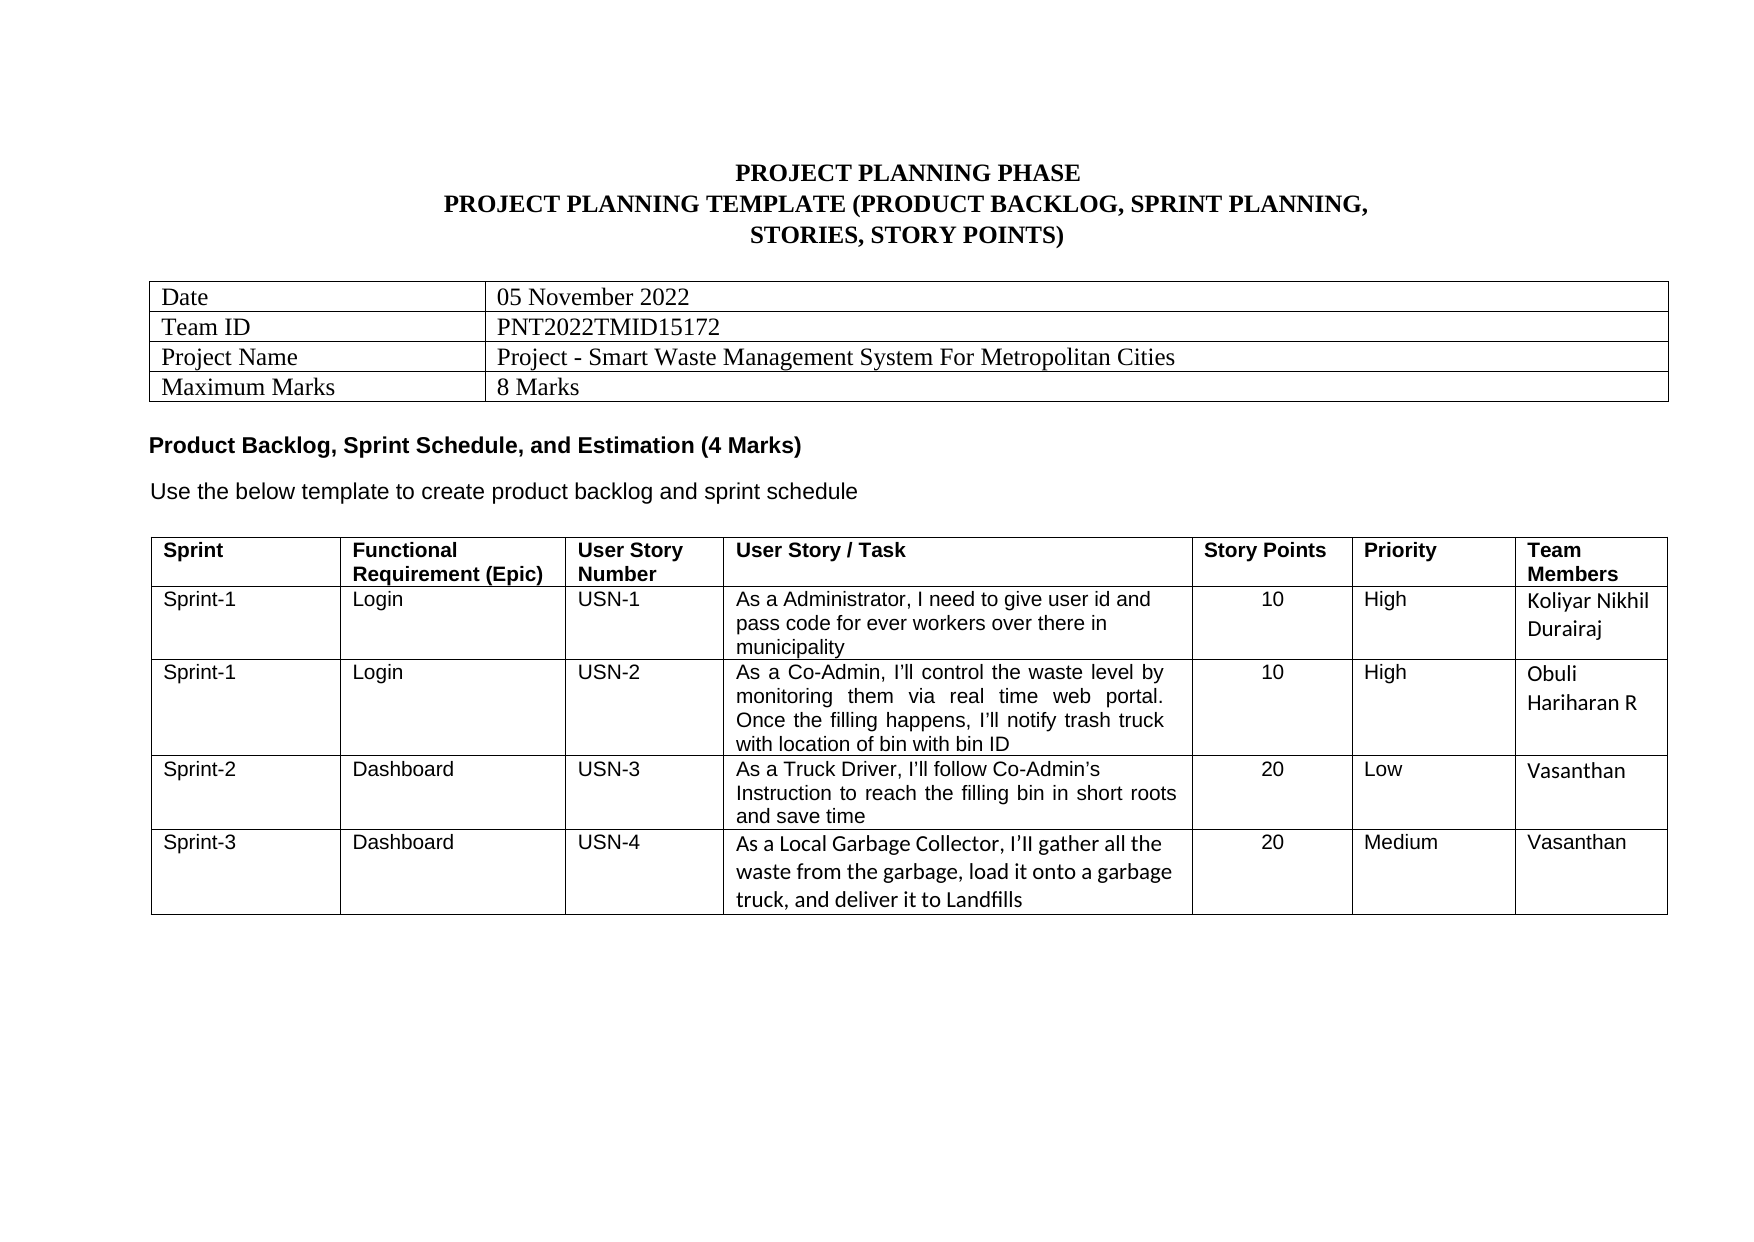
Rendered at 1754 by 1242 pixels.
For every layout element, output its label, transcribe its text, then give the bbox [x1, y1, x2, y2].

table_cell Dashboard [341, 756, 565, 828]
table_cell 8 Marks [486, 372, 1668, 401]
text Product Backlog, Sprint Schedule, and Estimation (4 Marks) [148, 432, 1624, 458]
table_header Story Points [1193, 538, 1352, 586]
table_cell PNT2022TMID15172 [486, 312, 1668, 341]
text Use the below template to create product backlog and sprint schedule [150, 478, 1624, 504]
table_cell Koliyar Nikhil Durairaj [1516, 587, 1667, 658]
table_cell As a Truck Driver, I’ll follow Co-Admin’s Instruction to reach the filling bin in short roots and save time [724, 756, 1192, 828]
table_cell Project - Smart Waste Management System For Metropolitan Cities [486, 342, 1668, 371]
table_cell High [1353, 587, 1515, 658]
table_cell 10 [1193, 660, 1352, 755]
table_cell 10 [1193, 587, 1352, 658]
table_header User Story Number [566, 538, 723, 586]
table_cell As a Local Garbage Collector, I’II gather all the waste from the garbage, load it onto a garbage truck, and deliver it to Landfills [724, 830, 1192, 914]
table_cell Sprint-1 [152, 660, 340, 755]
table_cell USN-1 [566, 587, 723, 658]
table_cell Sprint-1 [152, 587, 340, 658]
table_cell As a Administrator, I need to give user id and pass code for ever workers over there in municipality [724, 587, 1192, 658]
table_cell USN-2 [566, 660, 723, 755]
table_header Functional Requirement (Epic) [341, 538, 565, 586]
table_cell Sprint-2 [152, 756, 340, 828]
table_cell Vasanthan [1516, 756, 1667, 828]
text PROJECT PLANNING TEMPLATE (PRODUCT BACKLOG, SPRINT PLANNING, [137, 189, 1368, 218]
table_cell Project Name [150, 342, 485, 371]
table_cell Team ID [150, 312, 485, 341]
table_cell Sprint-3 [152, 830, 340, 914]
table_cell Low [1353, 756, 1515, 828]
table_cell 20 [1193, 830, 1352, 914]
table_cell Medium [1353, 830, 1515, 914]
table_cell High [1353, 660, 1515, 755]
table_cell Login [341, 660, 565, 755]
table_cell As a Co-Admin, I’ll control the waste level by monitoring them via real time web portal. Once the filling happens, I’ll notify trash truck with location of bin with bin ID [724, 660, 1192, 755]
table_cell Login [341, 587, 565, 658]
text STORIES, STORY POINTS) [192, 220, 1622, 249]
table_header User Story / Task [724, 538, 1192, 586]
table_cell 20 [1193, 756, 1352, 828]
table_cell USN-3 [566, 756, 723, 828]
table_cell Maximum Marks [150, 372, 485, 401]
table_header 05 November 2022 [486, 282, 1668, 311]
table_cell USN-4 [566, 830, 723, 914]
table_cell Dashboard [341, 830, 565, 914]
text PROJECT PLANNING PHASE [192, 158, 1624, 186]
table_header Sprint [152, 538, 340, 586]
table_header Team Members [1516, 538, 1667, 586]
table_header Date [150, 282, 485, 311]
table_header Priority [1353, 538, 1515, 586]
table_cell Vasanthan [1516, 830, 1667, 914]
table_cell Obuli Hariharan R [1516, 660, 1667, 755]
